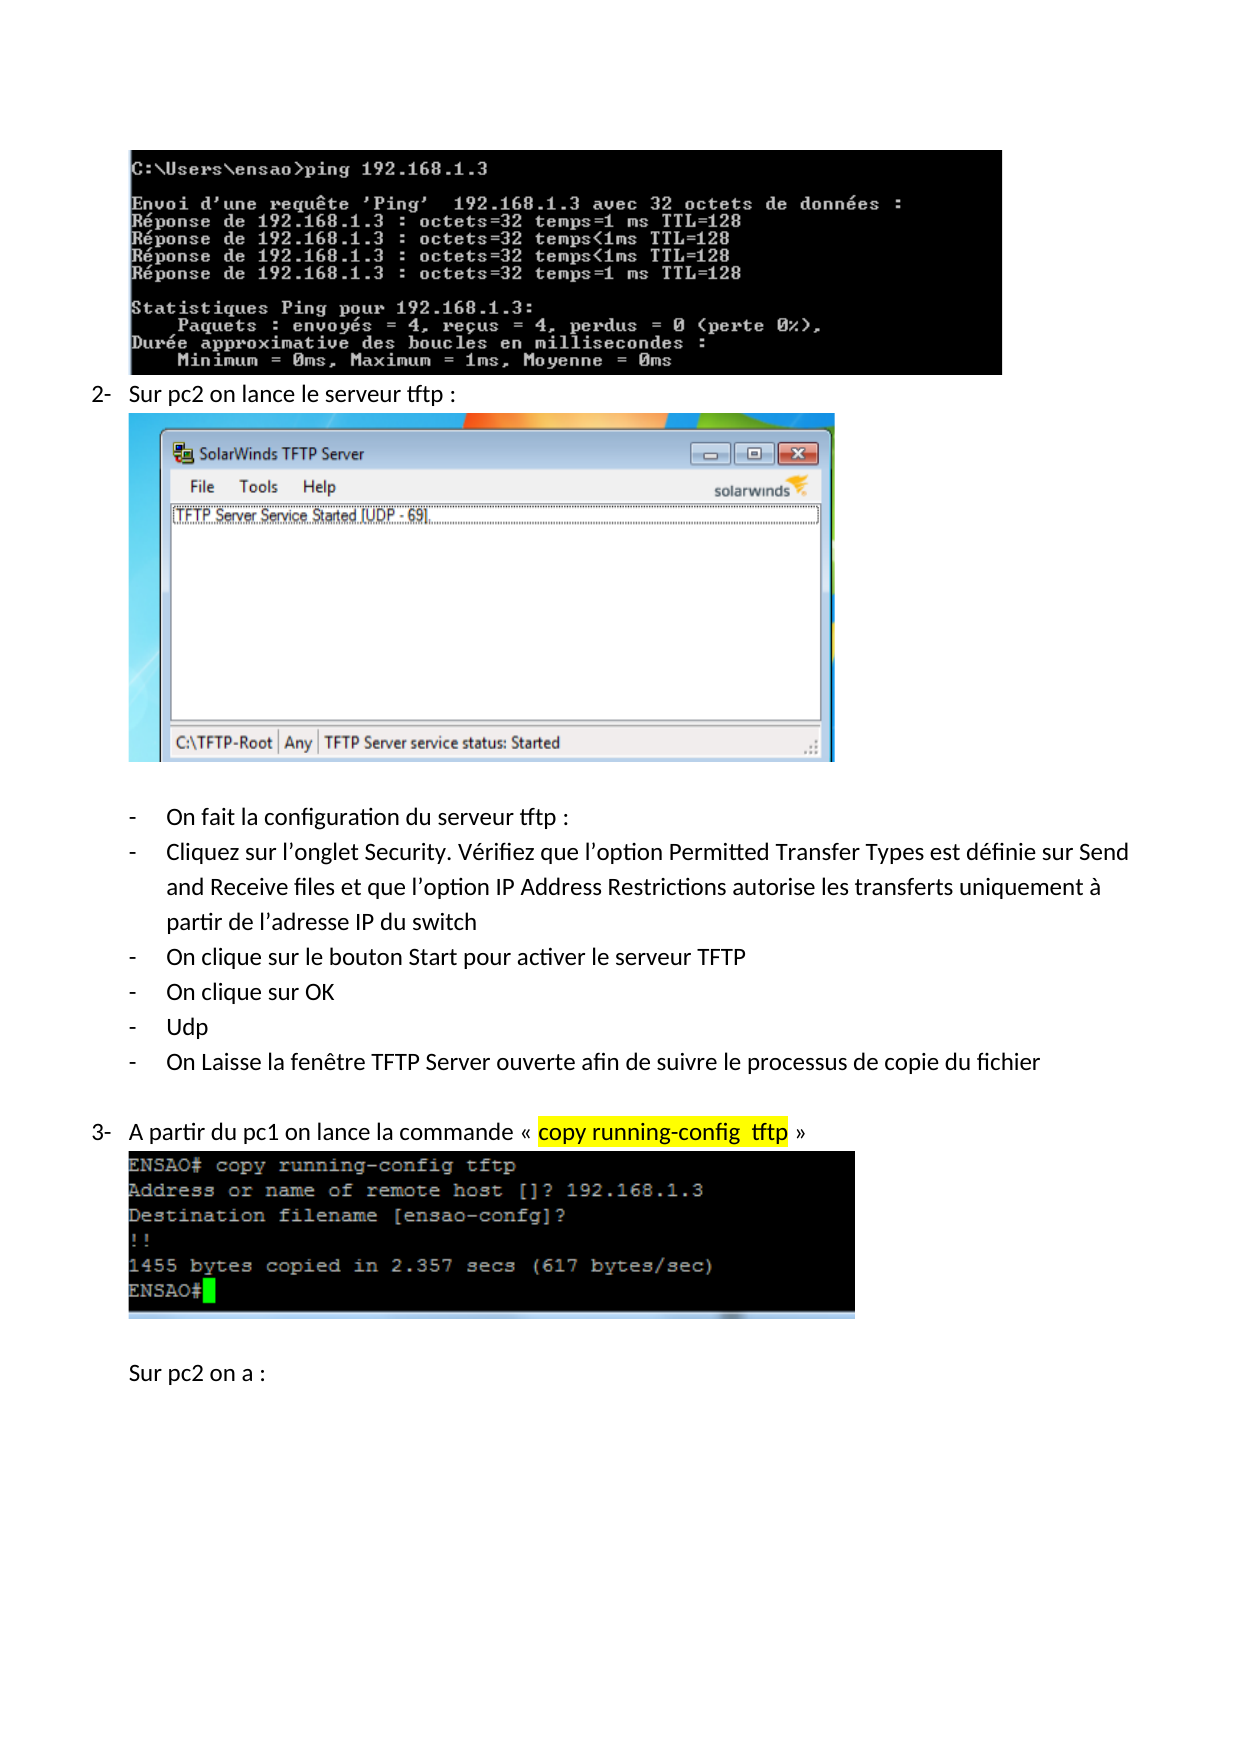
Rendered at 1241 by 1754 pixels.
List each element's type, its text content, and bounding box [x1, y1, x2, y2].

picture [128, 150, 1003, 375]
list A partir du pc1 on lance la commande « copy running-config tftp » [91, 1116, 538, 1147]
list On fait la configuration du serveur tftp : [128, 801, 1132, 832]
list On clique sur OK [128, 976, 1132, 1007]
list Sur pc2 on a : [128, 1357, 1132, 1388]
picture [128, 1151, 855, 1319]
list Cliquez sur l’onglet Security. Vérifiez que l’option Permitted Transfer Types est définie sur Send and Receive files et que l’option IP Address Restrictions autorise les transferts uniquement à partir de l’adresse IP du switch [128, 836, 1132, 937]
list Sur pc2 on lance le serveur tftp : [91, 378, 1132, 409]
list A partir du pc1 on lance la commande « copy running-config tftp » [788, 1116, 1132, 1147]
list On Laisse la fenêtre TFTP Server ouverte afin de suivre le processus de copie du fichier [128, 1046, 1132, 1077]
list On clique sur le bouton Start pour activer le serveur TFTP [128, 941, 1132, 972]
list Udp [128, 1011, 1132, 1042]
picture [128, 413, 835, 762]
